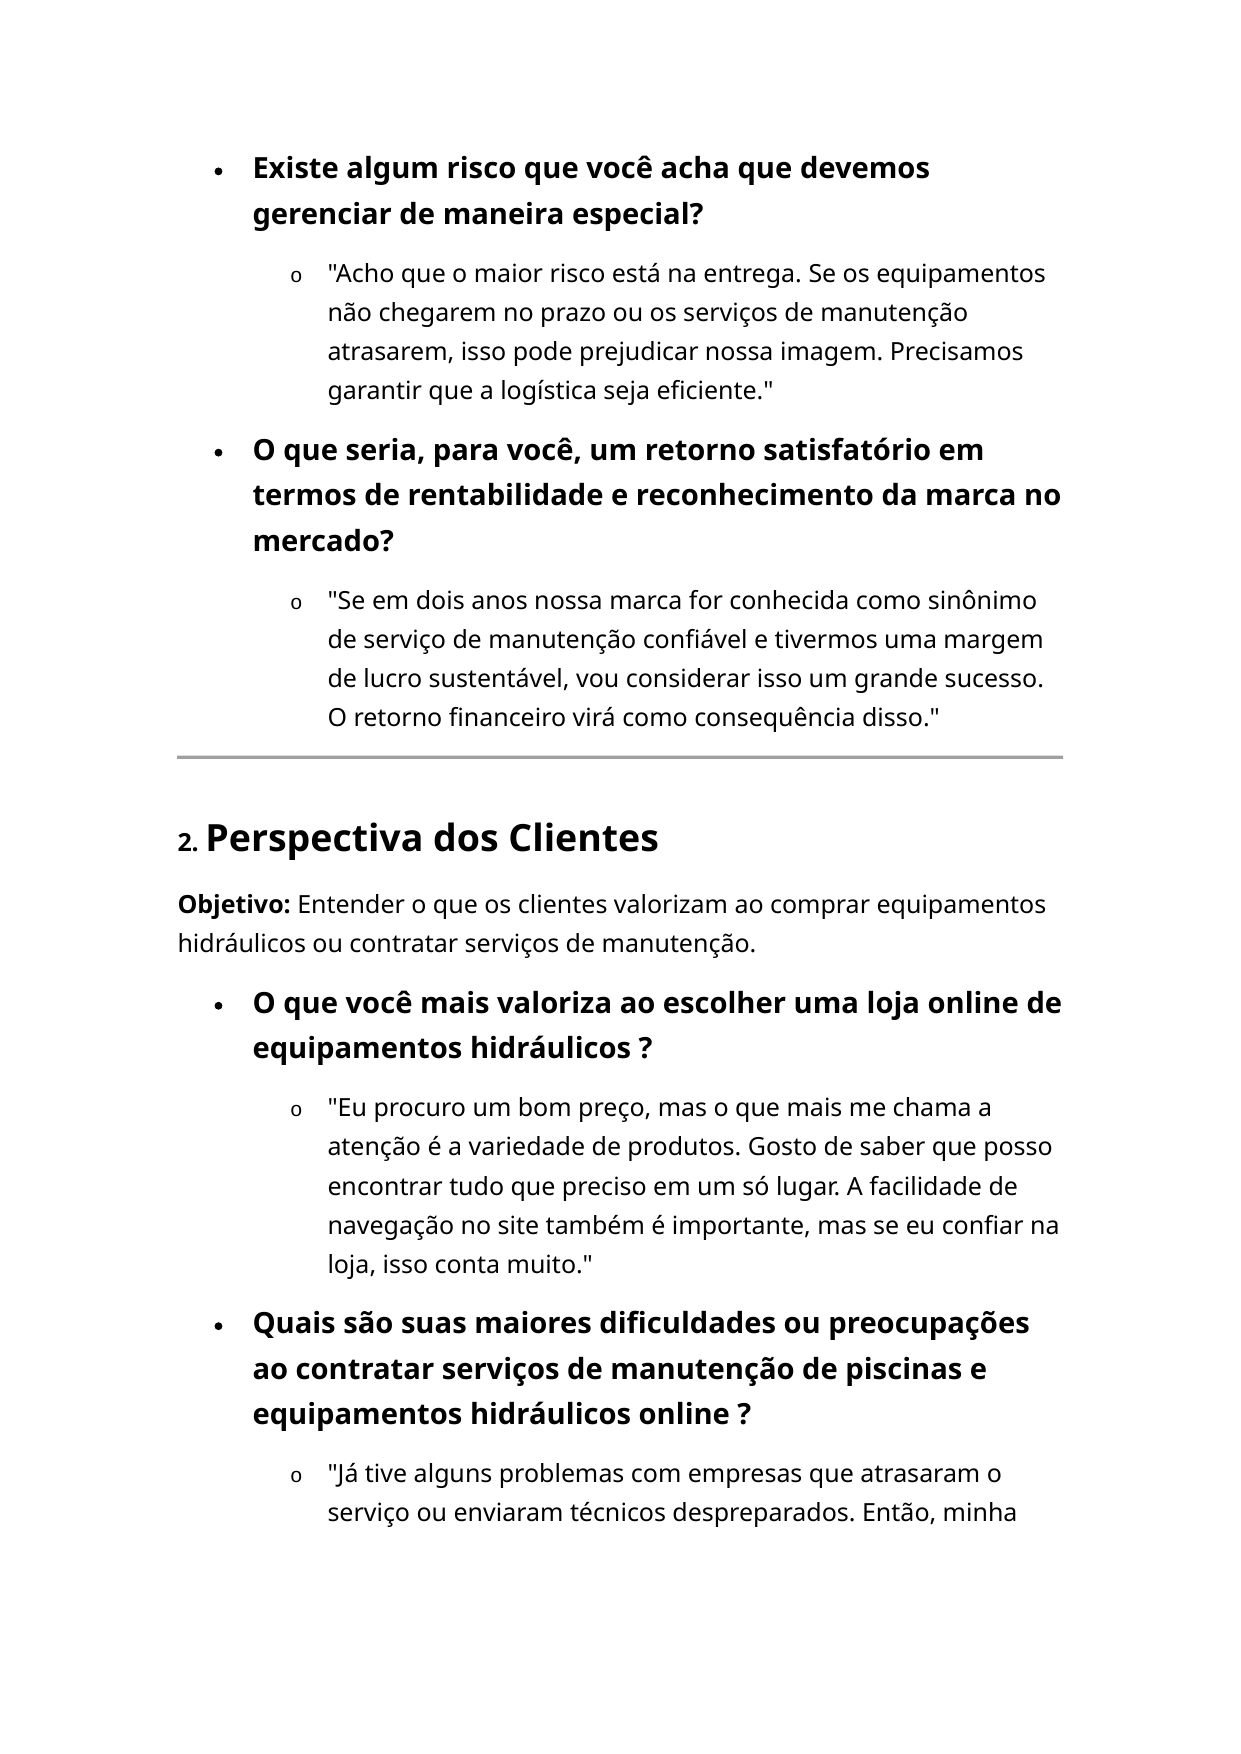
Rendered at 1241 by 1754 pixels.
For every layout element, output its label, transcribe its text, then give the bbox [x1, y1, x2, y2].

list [290, 1456, 1063, 1529]
text 2. Perspectiva dos Clientes [177, 812, 1063, 863]
list "Eu procuro um bom preço, mas o que mais me chama a atenção é a variedade de produtos. Gosto de saber que posso encontrar tudo que preciso em um só lugar. A facilidade de navegação no site também é importante, mas se eu confiar na loja, isso conta muito." [290, 1090, 1063, 1281]
list Existe algum risco que você acha que devemos gerenciar de maneira especial? [215, 148, 1063, 233]
list Quais são suas maiores dificuldades ou preocupações ao contratar serviços de manutenção de piscinas e equipamentos hidráulicos online ? [215, 1302, 1063, 1433]
list "Se em dois anos nossa marca for conhecida como sinônimo de serviço de manutenção confiável e tivermos uma margem de lucro sustentável, vou considerar isso um grande sucesso. O retorno financeiro virá como consequência disso." [290, 582, 1063, 734]
list "Acho que o maior risco está na entrega. Se os equipamentos não chegarem no prazo ou os serviços de manutenção atrasarem, isso pode prejudicar nossa imagem. Precisamos garantir que a logística seja eficiente." [290, 256, 1063, 407]
list O que seria, para você, um retorno satisfatório em termos de rentabilidade e reconhecimento da marca no mercado? [215, 429, 1063, 560]
list O que você mais valoriza ao escolher uma loja online de equipamentos hidráulicos ? [215, 982, 1063, 1067]
text Objetivo: Entender o que os clientes valorizam ao comprar equipamentos hidráulicos ou contratar serviços de manutenção. [177, 887, 1063, 960]
